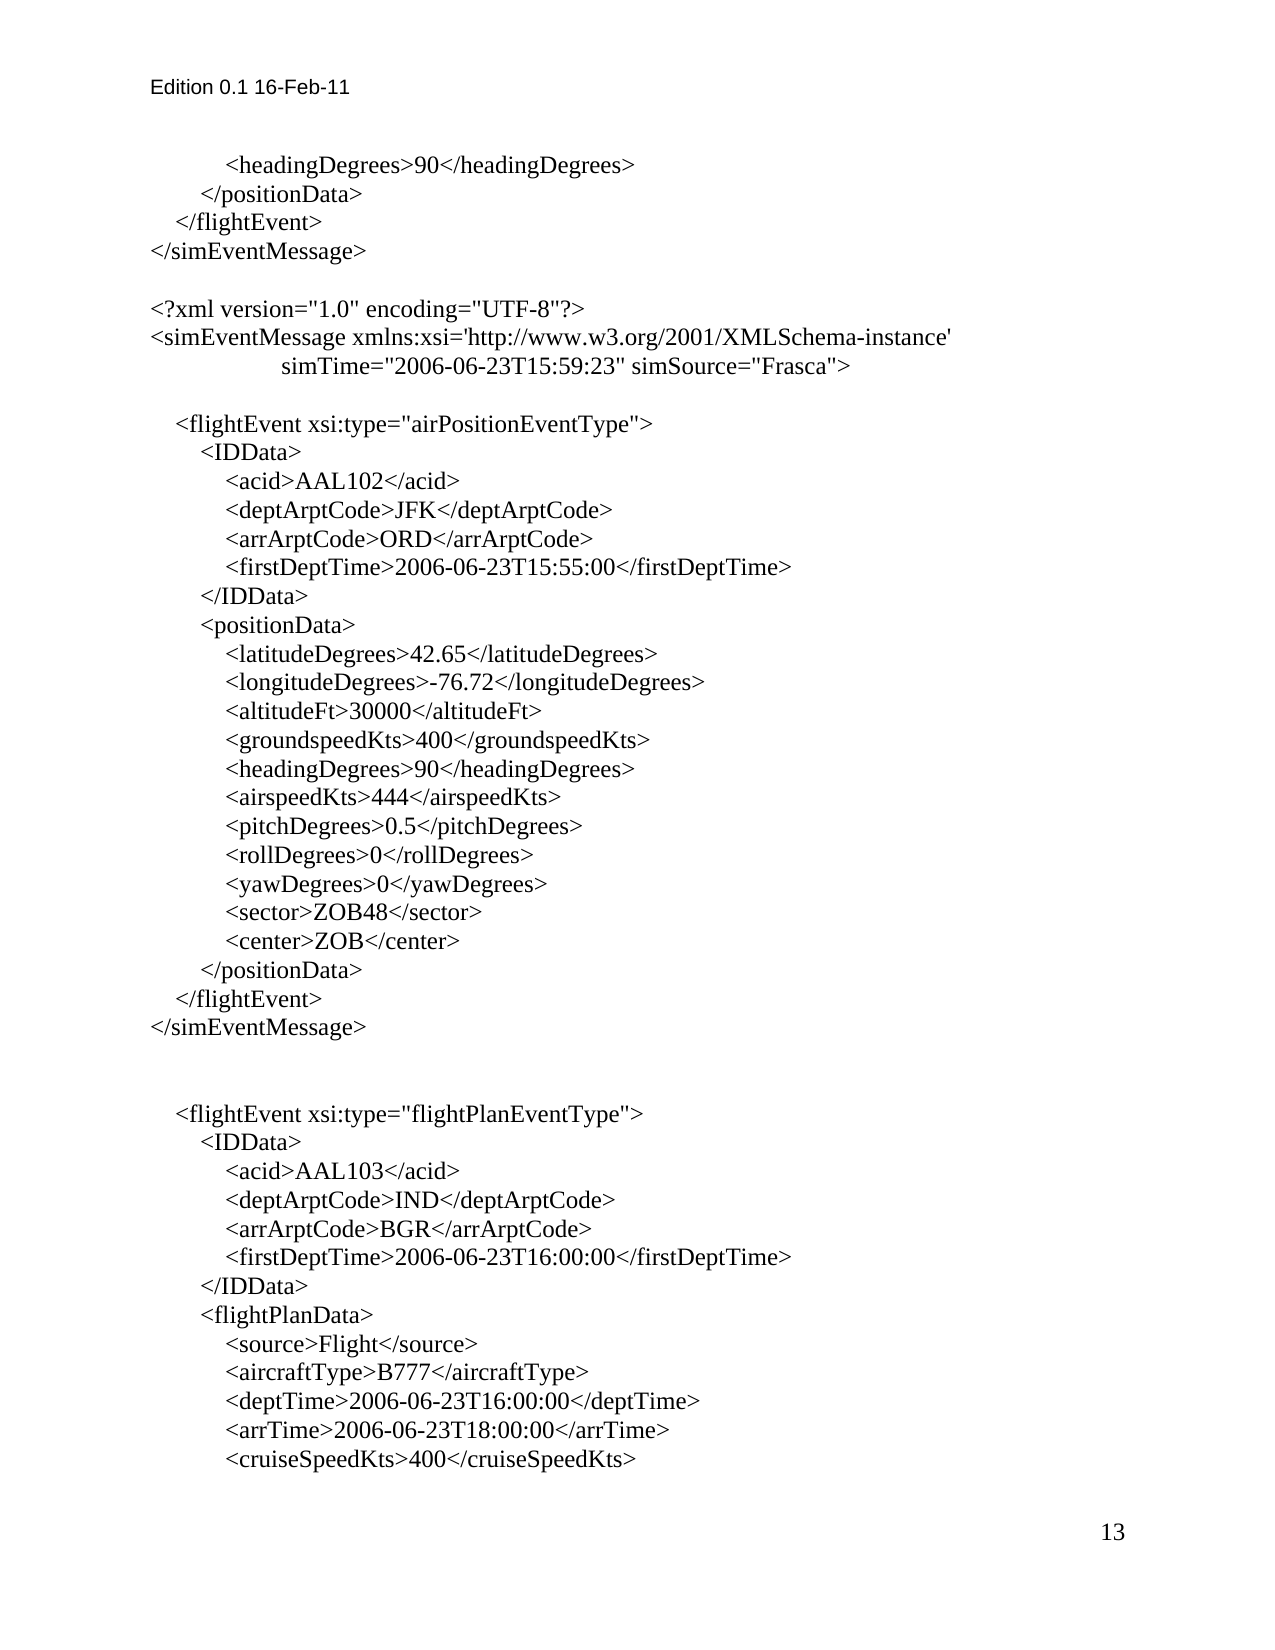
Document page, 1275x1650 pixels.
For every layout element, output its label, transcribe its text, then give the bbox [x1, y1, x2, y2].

text </positionData> [150, 955, 1125, 984]
text <firstDeptTime>2006-06-23T15:55:00</firstDeptTime> [150, 552, 1125, 581]
text <acid>AAL103</acid> [150, 1156, 1125, 1185]
text <aircraftType>B777</aircraftType> [150, 1357, 1125, 1386]
text </simEventMessage> [150, 1012, 1125, 1041]
text <IDData> [150, 1127, 1125, 1156]
text <center>ZOB</center> [150, 926, 1125, 955]
text <sector>ZOB48</sector> [150, 897, 1125, 926]
text <acid>AAL102</acid> [150, 466, 1125, 495]
text <rollDegrees>0</rollDegrees> [150, 840, 1125, 869]
text </positionData> [150, 179, 1125, 207]
text <flightEvent xsi:type="flightPlanEventType"> [150, 1099, 1125, 1127]
text <cruiseSpeedKts>400</cruiseSpeedKts> [150, 1444, 1125, 1472]
text </simEventMessage> [150, 236, 1125, 265]
text <flightEvent xsi:type="airPositionEventType"> [150, 409, 1125, 437]
text <pitchDegrees>0.5</pitchDegrees> [150, 811, 1125, 840]
text <longitudeDegrees>-76.72</longitudeDegrees> [150, 667, 1125, 696]
text </IDData> [150, 1271, 1125, 1300]
text <arrArptCode>ORD</arrArptCode> [150, 524, 1125, 552]
text <latitudeDegrees>42.65</latitudeDegrees> [150, 639, 1125, 667]
text <headingDegrees>90</headingDegrees> [150, 754, 1125, 782]
text <?xml version="1.0" encoding="UTF-8"?> [150, 294, 1125, 322]
text <flightPlanData> [150, 1300, 1125, 1329]
text </IDData> [150, 581, 1125, 610]
text <positionData> [150, 610, 1125, 639]
text <deptArptCode>IND</deptArptCode> [150, 1185, 1125, 1214]
text <source>Flight</source> [150, 1329, 1125, 1357]
text simTime="2006-06-23T15:59:23" simSource="Frasca"> [150, 351, 1125, 380]
text </flightEvent> [150, 984, 1125, 1012]
text <groundspeedKts>400</groundspeedKts> [150, 725, 1125, 754]
text <altitudeFt>30000</altitudeFt> [150, 696, 1125, 725]
text <arrArptCode>BGR</arrArptCode> [150, 1214, 1125, 1242]
text <yawDegrees>0</yawDegrees> [150, 869, 1125, 897]
text <deptTime>2006-06-23T16:00:00</deptTime> [150, 1386, 1125, 1415]
text <simEventMessage xmlns:xsi='http://www.w3.org/2001/XMLSchema-instance' [150, 322, 1125, 351]
text <deptArptCode>JFK</deptArptCode> [150, 495, 1125, 524]
text </flightEvent> [150, 207, 1125, 236]
text <arrTime>2006-06-23T18:00:00</arrTime> [150, 1415, 1125, 1444]
text <IDData> [150, 437, 1125, 466]
text <headingDegrees>90</headingDegrees> [150, 150, 1125, 179]
text <firstDeptTime>2006-06-23T16:00:00</firstDeptTime> [150, 1242, 1125, 1271]
text <airspeedKts>444</airspeedKts> [150, 782, 1125, 811]
